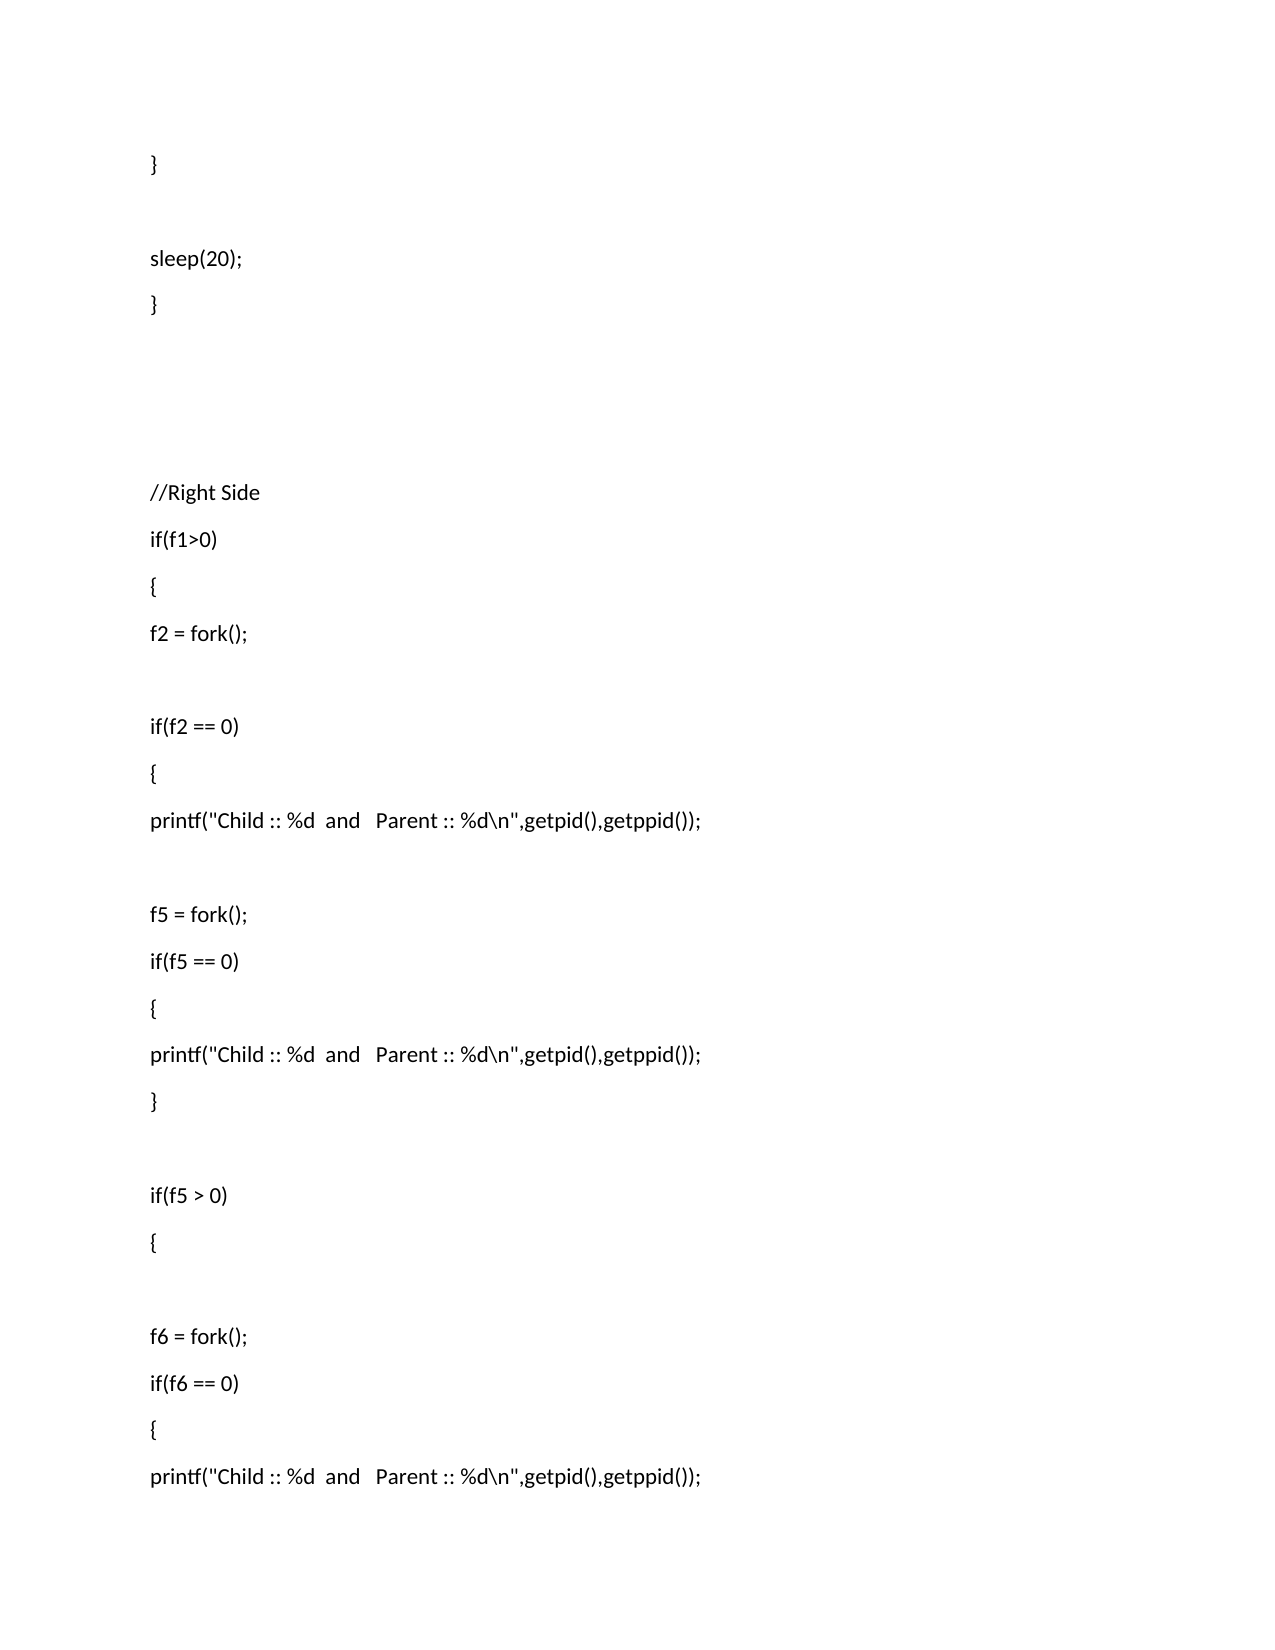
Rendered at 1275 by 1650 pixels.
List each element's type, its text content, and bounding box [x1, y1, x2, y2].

text { [150, 994, 1125, 1022]
text printf("Child :: %d and Parent :: %d\n",getpid(),getppid()); [150, 806, 1125, 834]
text printf("Child :: %d and Parent :: %d\n",getpid(),getppid()); [150, 1041, 1125, 1069]
text printf("Child :: %d and Parent :: %d\n",getpid(),getppid()); [150, 1462, 1125, 1491]
text if(f6 == 0) [150, 1369, 1125, 1397]
text f6 = fork(); [150, 1322, 1125, 1350]
text if(f5 > 0) [150, 1181, 1125, 1209]
text } [150, 150, 1125, 178]
text //Right Side [150, 478, 1125, 506]
text { [150, 572, 1125, 600]
text { [150, 1228, 1125, 1256]
text { [150, 759, 1125, 787]
text { [150, 1416, 1125, 1444]
text } [150, 291, 1125, 319]
text if(f5 == 0) [150, 947, 1125, 975]
text } [150, 1087, 1125, 1116]
text if(f1>0) [150, 525, 1125, 553]
text f2 = fork(); [150, 619, 1125, 647]
text f5 = fork(); [150, 900, 1125, 928]
text if(f2 == 0) [150, 712, 1125, 741]
text sleep(20); [150, 244, 1125, 272]
